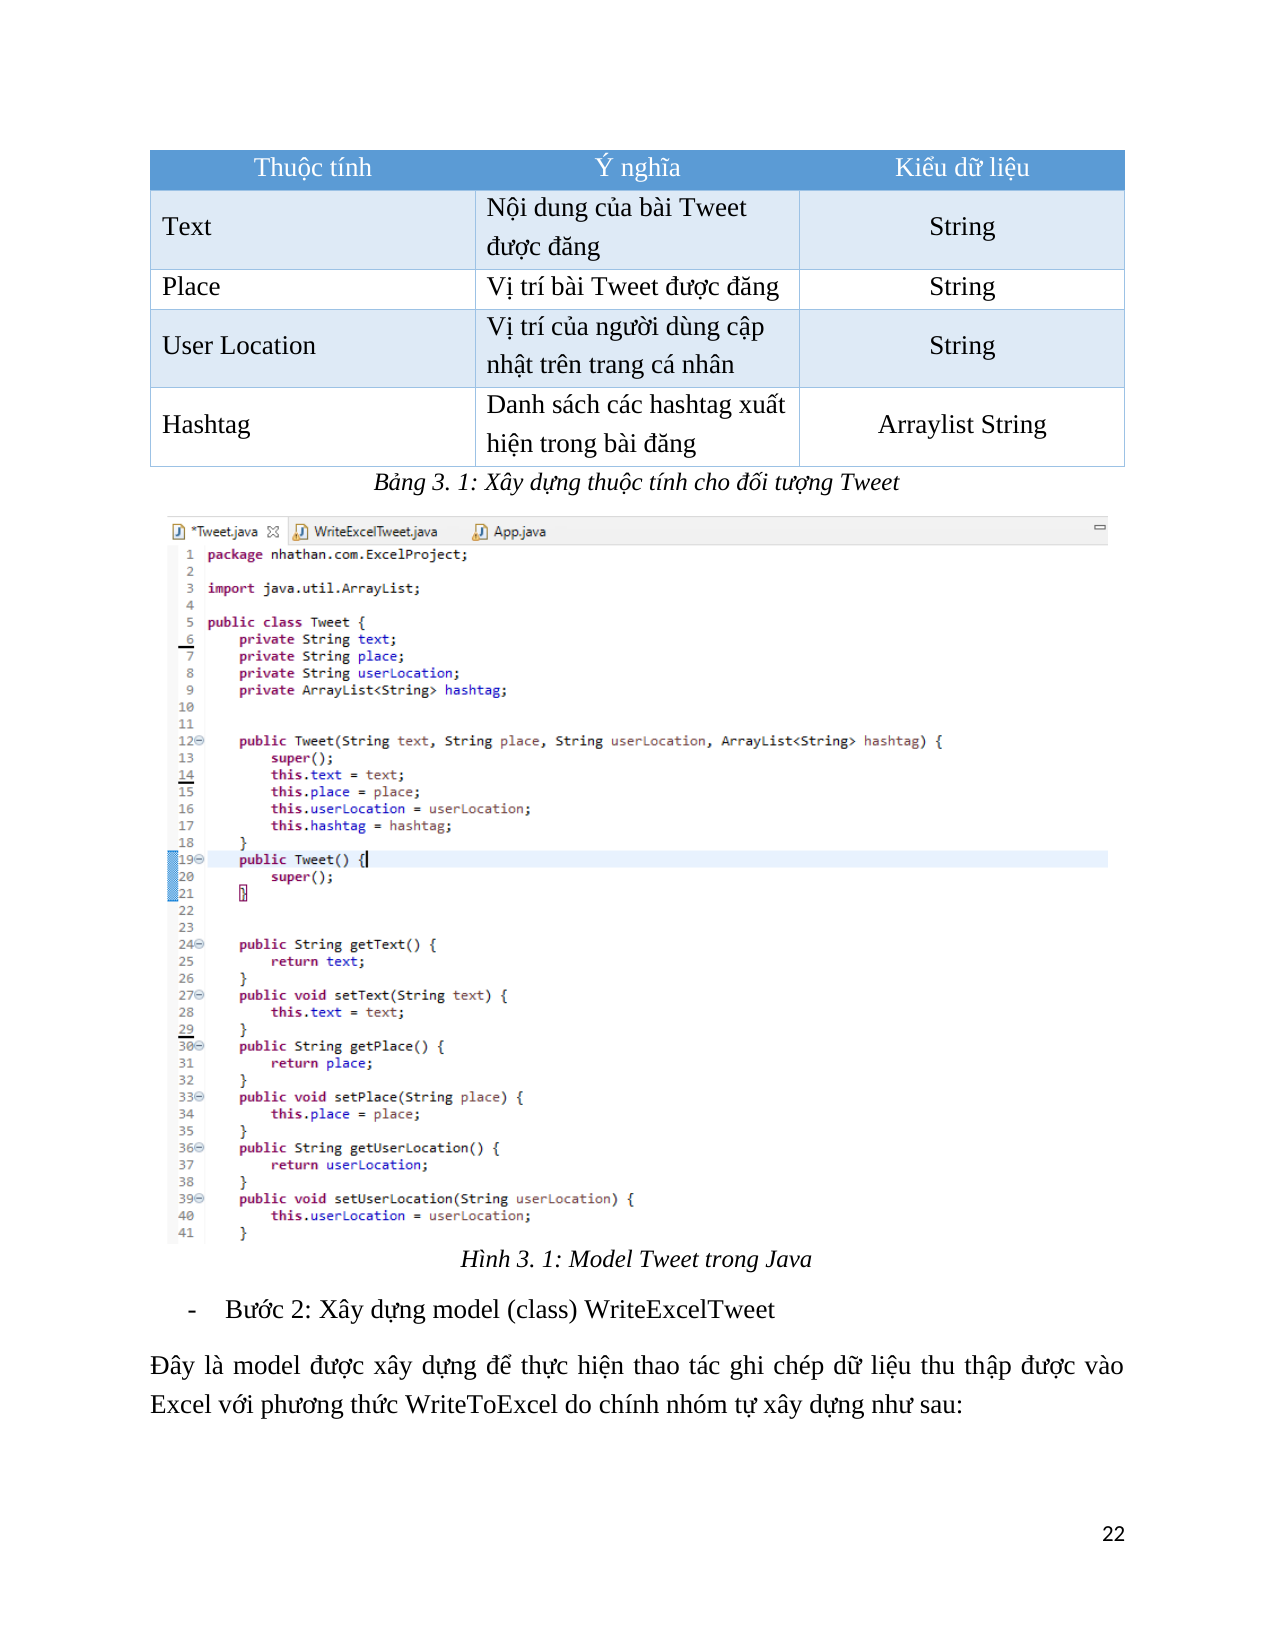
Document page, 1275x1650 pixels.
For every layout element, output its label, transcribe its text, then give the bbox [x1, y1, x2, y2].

table_cell Place [151, 270, 475, 308]
table_cell Vị trí bài Tweet được đăng [476, 270, 799, 308]
picture [167, 516, 1108, 1244]
table_header Ý nghĩa [476, 151, 799, 190]
table_header Thuộc tính [151, 151, 475, 190]
text Bước 2: Xây dựng model (class) WriteExcelTweet [187, 1293, 1125, 1324]
table_cell Danh sách các hashtag xuất hiện trong bài đăng [476, 388, 799, 466]
table_cell String [800, 270, 1124, 308]
table_header Kiểu dữ liệu [800, 151, 1124, 190]
table_cell String [800, 191, 1124, 269]
table_cell Nội dung của bài Tweet được đăng [476, 191, 799, 269]
table_cell Text [151, 191, 475, 269]
table_cell Hashtag [151, 388, 475, 466]
text Đây là model được xây dựng để thực hiện thao tác ghi chép dữ liệu thu thập được vào Excel với phương thức WriteToExcel do chính nhóm tự xây dựng như sau: [150, 1349, 1125, 1419]
table_cell User Location [151, 310, 475, 387]
text Bảng 3. 1: Xây dựng thuộc tính cho đối tượng Tweet [150, 467, 1125, 496]
table_cell Arraylist String [800, 388, 1124, 466]
table_cell Vị trí của người dùng cập nhật trên trang cá nhân [476, 310, 799, 387]
table_cell String [800, 310, 1124, 387]
